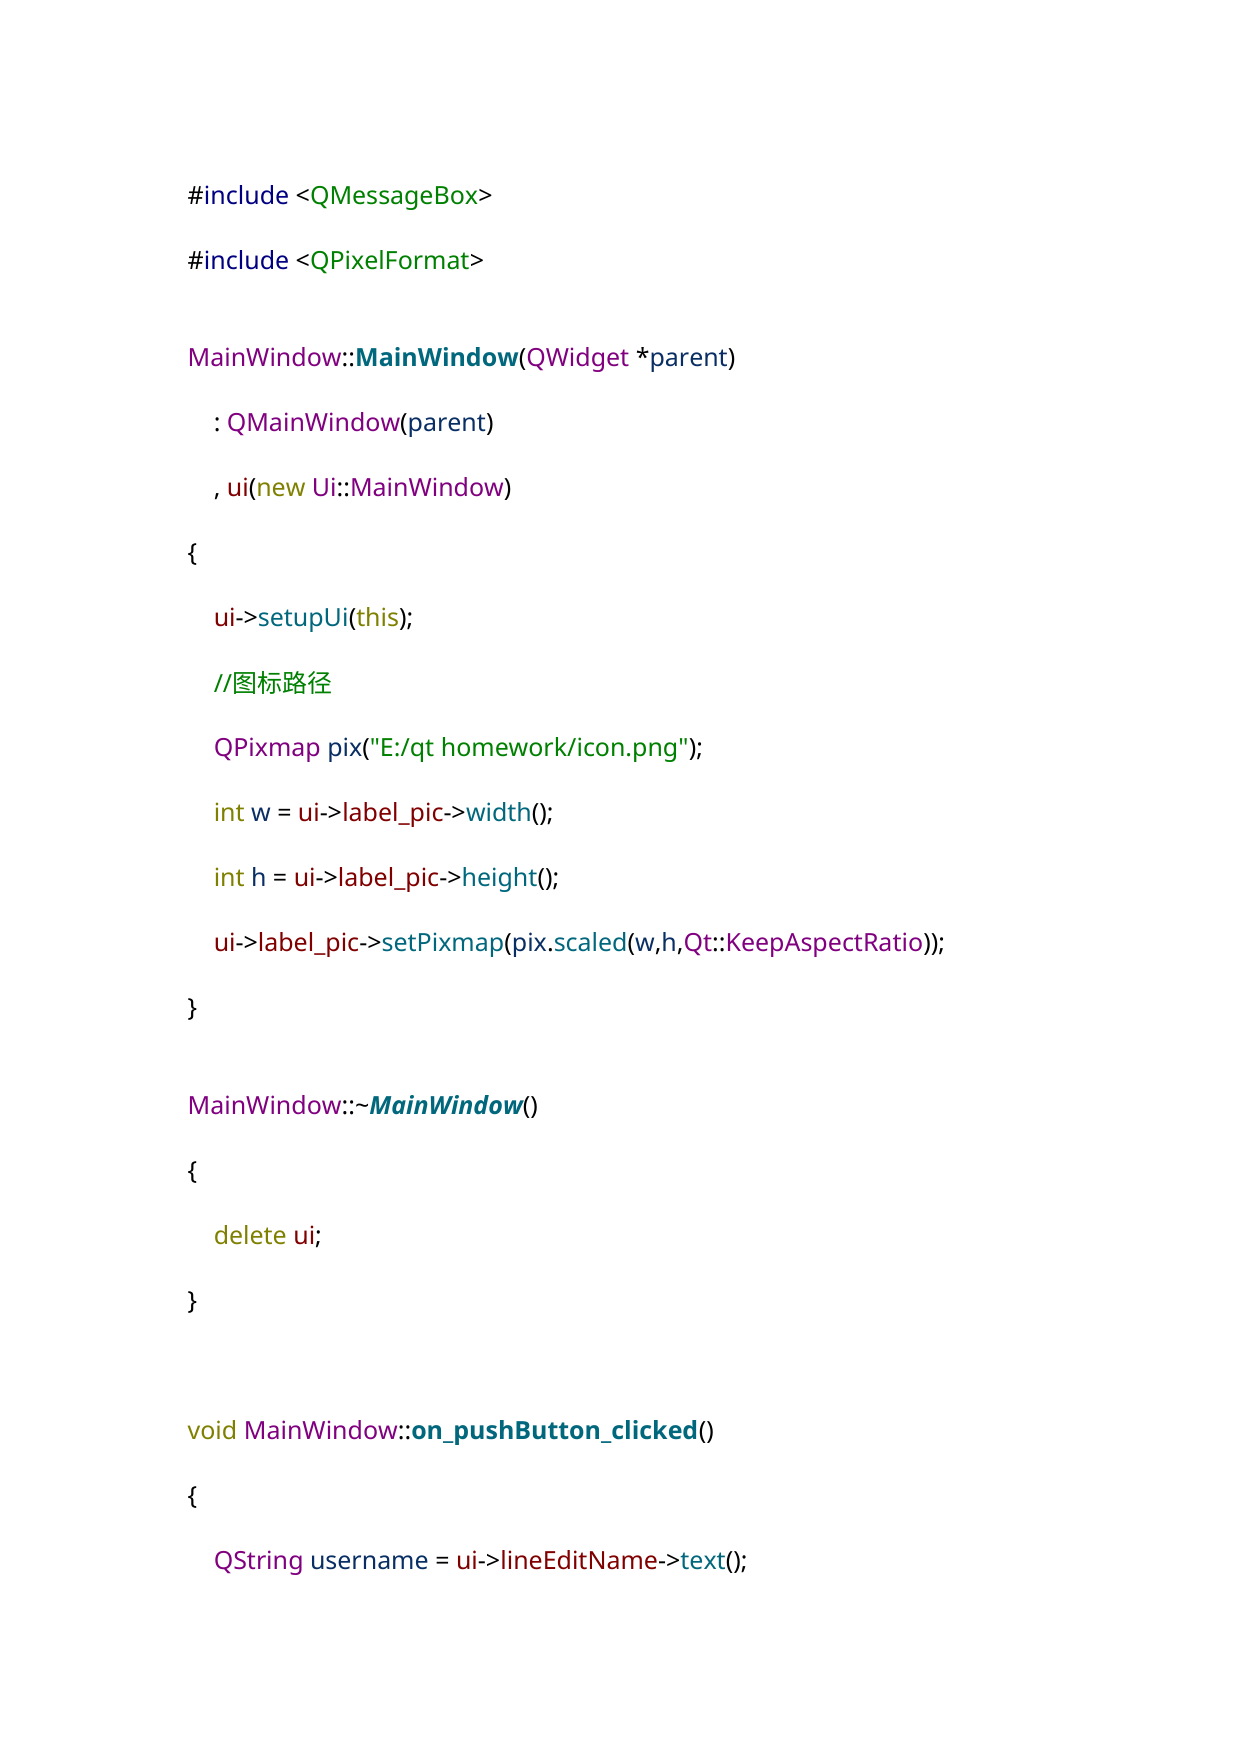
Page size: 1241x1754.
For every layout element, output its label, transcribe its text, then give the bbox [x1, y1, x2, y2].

text : QMainWindow(parent) [187, 389, 1053, 454]
text MainWindow::~MainWindow() [187, 1072, 1053, 1137]
text QPixmap pix("E:/qt homework/icon.png"); [187, 714, 1053, 779]
text ui->label_pic->setPixmap(pix.scaled(w,h,Qt::KeepAspectRatio)); [187, 909, 1053, 974]
text int w = ui->label_pic->width(); [187, 779, 1053, 844]
text delete ui; [187, 1202, 1053, 1267]
text MainWindow::MainWindow(QWidget *parent) [187, 324, 1053, 389]
text } [187, 1267, 1053, 1332]
text { [187, 519, 1053, 584]
text QString username = ui->lineEditName->text(); [187, 1527, 1053, 1592]
text int h = ui->label_pic->height(); [187, 844, 1053, 909]
text #include <QPixelFormat> [187, 227, 1053, 292]
text ui->setupUi(this); [187, 584, 1053, 649]
text #include <QMessageBox> [187, 162, 1053, 227]
text , ui(new Ui::MainWindow) [187, 454, 1053, 519]
text { [187, 1462, 1053, 1527]
text //图标路径 [187, 649, 1053, 714]
text { [187, 1137, 1053, 1202]
text } [187, 974, 1053, 1039]
text void MainWindow::on_pushButton_clicked() [187, 1397, 1053, 1462]
